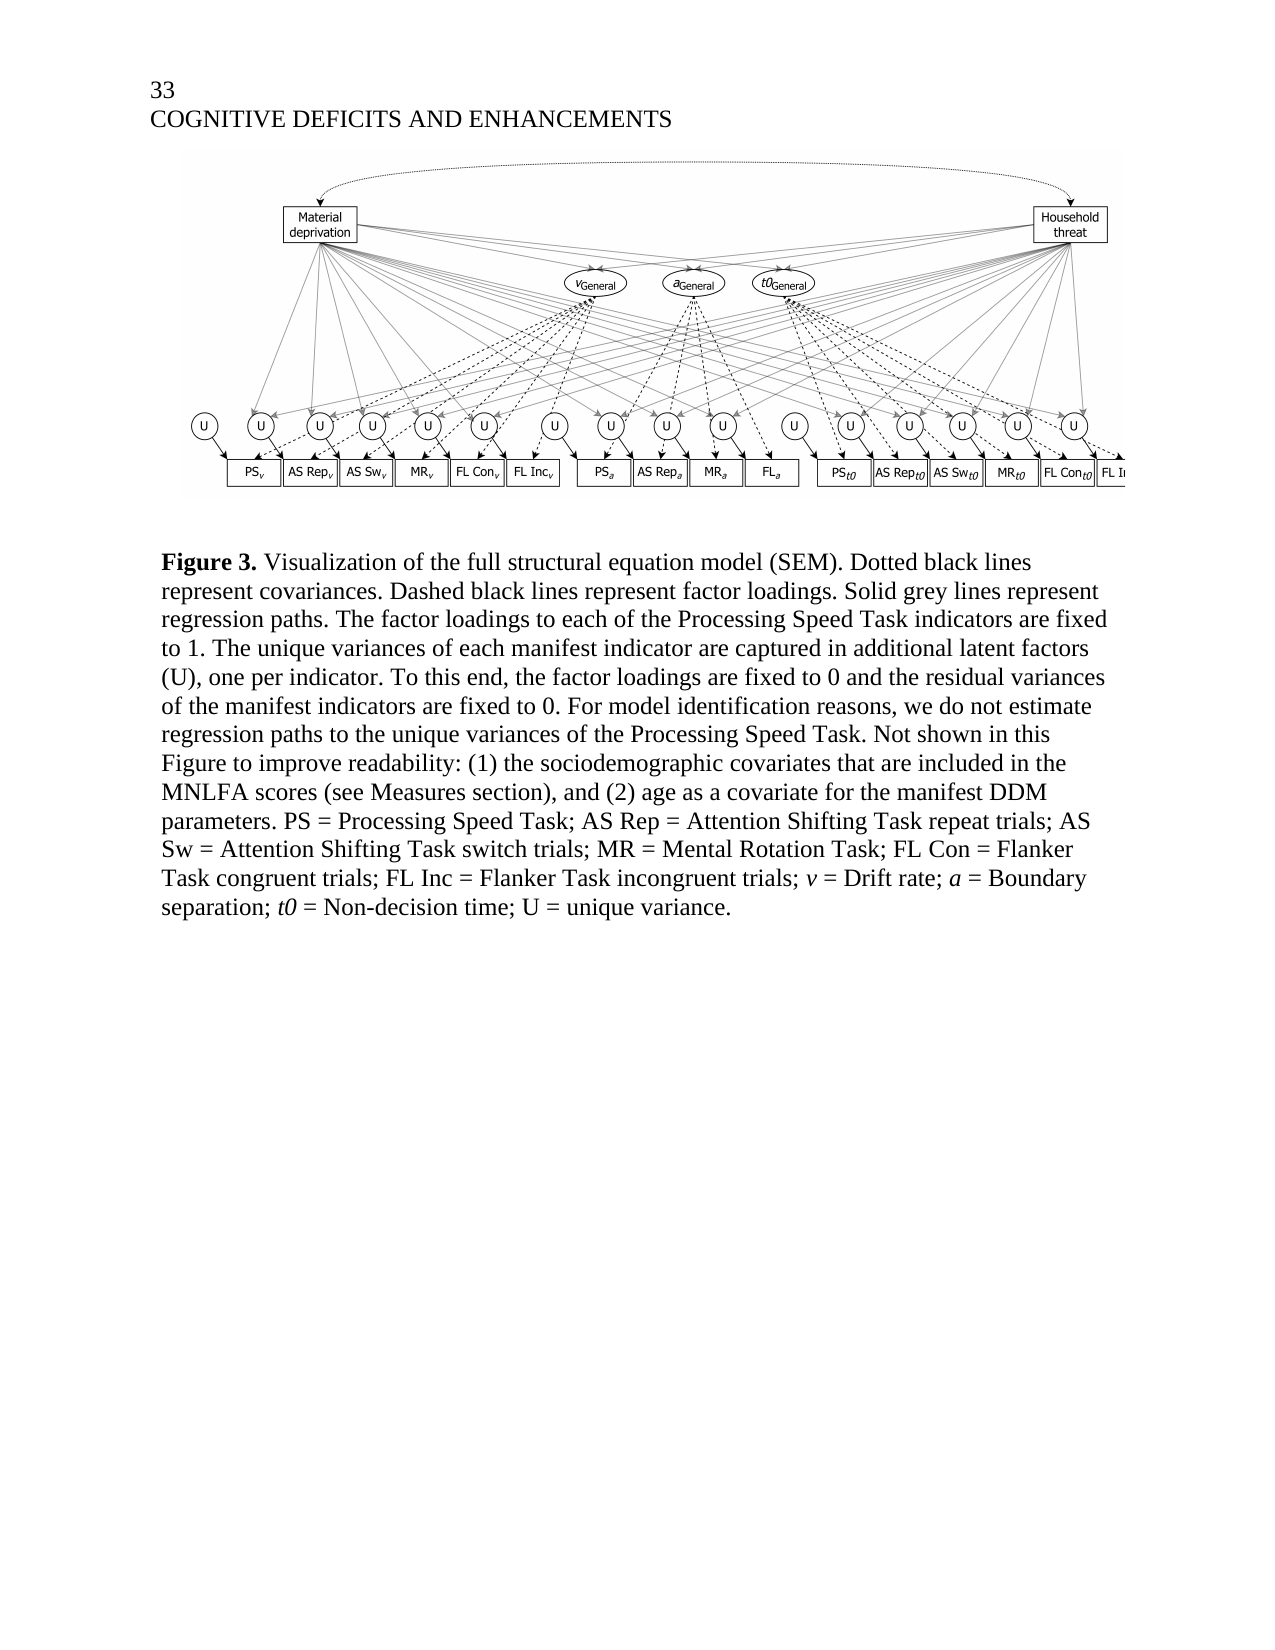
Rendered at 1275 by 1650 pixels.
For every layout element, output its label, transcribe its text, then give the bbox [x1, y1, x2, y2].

picture [180, 150, 1125, 498]
table_header Figure 3. Visualization of the full structural equation model (SEM). Dotted black lines represent covariances. Dashed black lines represent factor loadings. Solid grey lines represent regression paths. The factor loadings to each of the Processing Speed Task indicators are fixed to 1. The unique variances of each manifest indicator are captured in additional latent factors (U), one per indicator. To this end, the factor loadings are fixed to 0 and the residual variances of the manifest indicators are fixed to 0. For model identification reasons, we do not estimate regression paths to the unique variances of the Processing Speed Task. Not shown in this Figure to improve readability: (1) the sociodemographic covariates that are included in the MNLFA scores (see Measures section), and (2) age as a covariate for the manifest DDM parameters. PS = Processing Speed Task; AS Rep = Attention Shifting Task repeat trials; AS Sw = Attention Shifting Task switch trials; MR = Mental Rotation Task; FL Con = Flanker Task congruent trials; FL Inc = Flanker Task incongruent trials; v = Drift rate; a = Boundary separation; t0 = Non-decision time; U = unique variance. [150, 150, 1125, 933]
